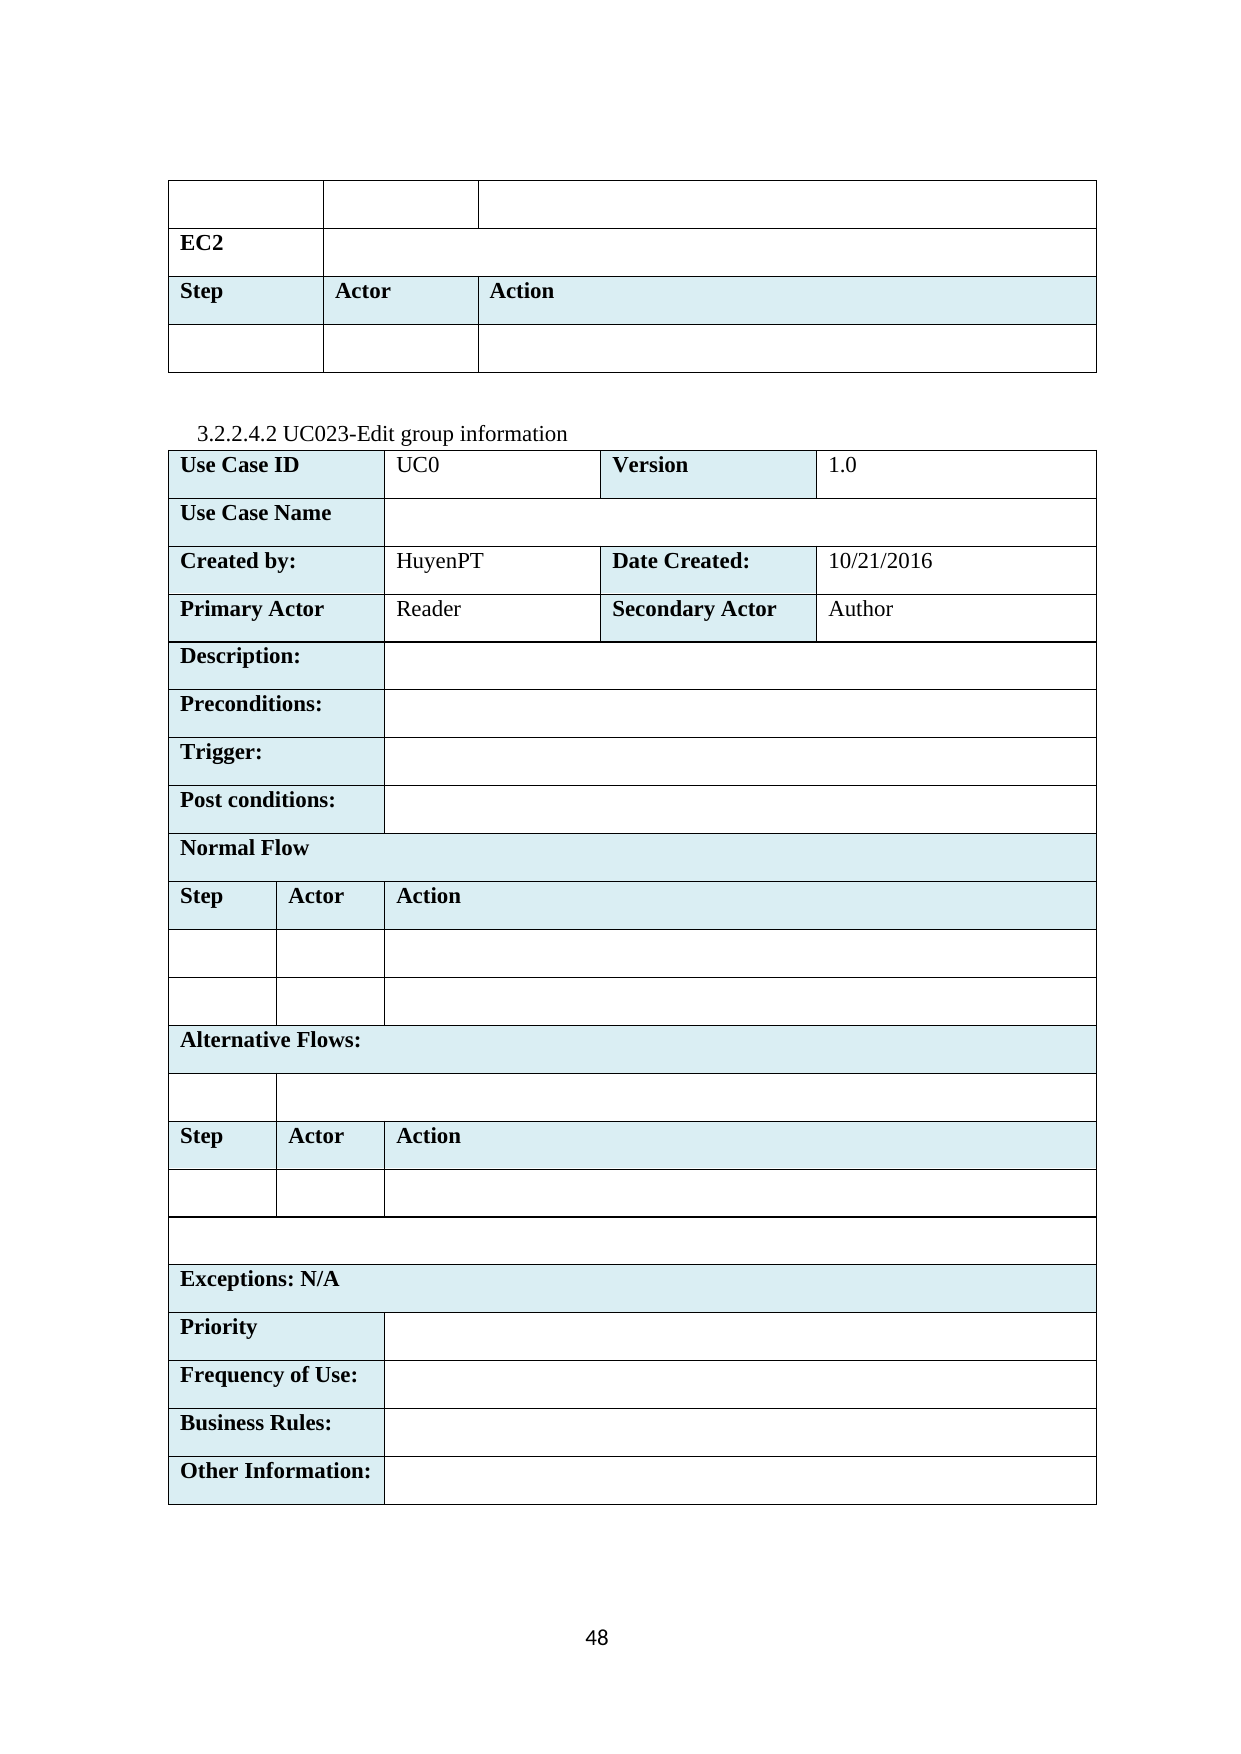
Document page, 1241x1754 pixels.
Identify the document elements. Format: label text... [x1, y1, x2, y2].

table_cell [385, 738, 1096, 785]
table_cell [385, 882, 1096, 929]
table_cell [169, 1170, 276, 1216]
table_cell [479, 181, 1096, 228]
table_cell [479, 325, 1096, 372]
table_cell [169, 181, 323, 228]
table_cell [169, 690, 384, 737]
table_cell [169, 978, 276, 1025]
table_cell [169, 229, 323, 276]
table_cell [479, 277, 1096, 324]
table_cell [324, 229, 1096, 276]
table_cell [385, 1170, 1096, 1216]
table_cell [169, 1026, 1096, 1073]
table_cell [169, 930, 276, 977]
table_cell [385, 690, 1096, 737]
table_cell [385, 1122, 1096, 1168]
subtitle 3.2.2.4.2 UC023-Edit group information [197, 419, 1053, 446]
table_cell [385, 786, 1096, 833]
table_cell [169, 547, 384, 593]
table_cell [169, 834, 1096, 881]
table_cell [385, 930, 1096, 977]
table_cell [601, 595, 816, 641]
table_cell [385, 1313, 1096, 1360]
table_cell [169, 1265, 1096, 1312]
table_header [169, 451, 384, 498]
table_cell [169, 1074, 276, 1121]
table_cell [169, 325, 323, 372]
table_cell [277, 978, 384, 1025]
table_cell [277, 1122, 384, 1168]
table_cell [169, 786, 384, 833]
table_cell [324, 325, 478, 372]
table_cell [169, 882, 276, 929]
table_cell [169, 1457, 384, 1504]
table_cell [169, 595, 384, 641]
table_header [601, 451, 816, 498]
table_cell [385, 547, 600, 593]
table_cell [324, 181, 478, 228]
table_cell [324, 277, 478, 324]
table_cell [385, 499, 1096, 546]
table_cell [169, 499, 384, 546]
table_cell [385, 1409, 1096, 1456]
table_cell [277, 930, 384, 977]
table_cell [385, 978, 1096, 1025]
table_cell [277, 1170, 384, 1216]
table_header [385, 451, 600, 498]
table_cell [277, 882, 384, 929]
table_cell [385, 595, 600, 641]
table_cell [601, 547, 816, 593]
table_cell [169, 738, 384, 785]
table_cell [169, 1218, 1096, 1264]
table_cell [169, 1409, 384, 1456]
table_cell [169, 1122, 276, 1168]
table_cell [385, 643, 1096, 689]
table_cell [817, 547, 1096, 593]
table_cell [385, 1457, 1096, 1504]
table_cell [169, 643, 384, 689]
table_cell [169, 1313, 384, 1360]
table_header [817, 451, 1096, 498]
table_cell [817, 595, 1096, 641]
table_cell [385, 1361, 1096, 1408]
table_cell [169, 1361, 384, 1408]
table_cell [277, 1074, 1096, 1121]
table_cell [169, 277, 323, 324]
